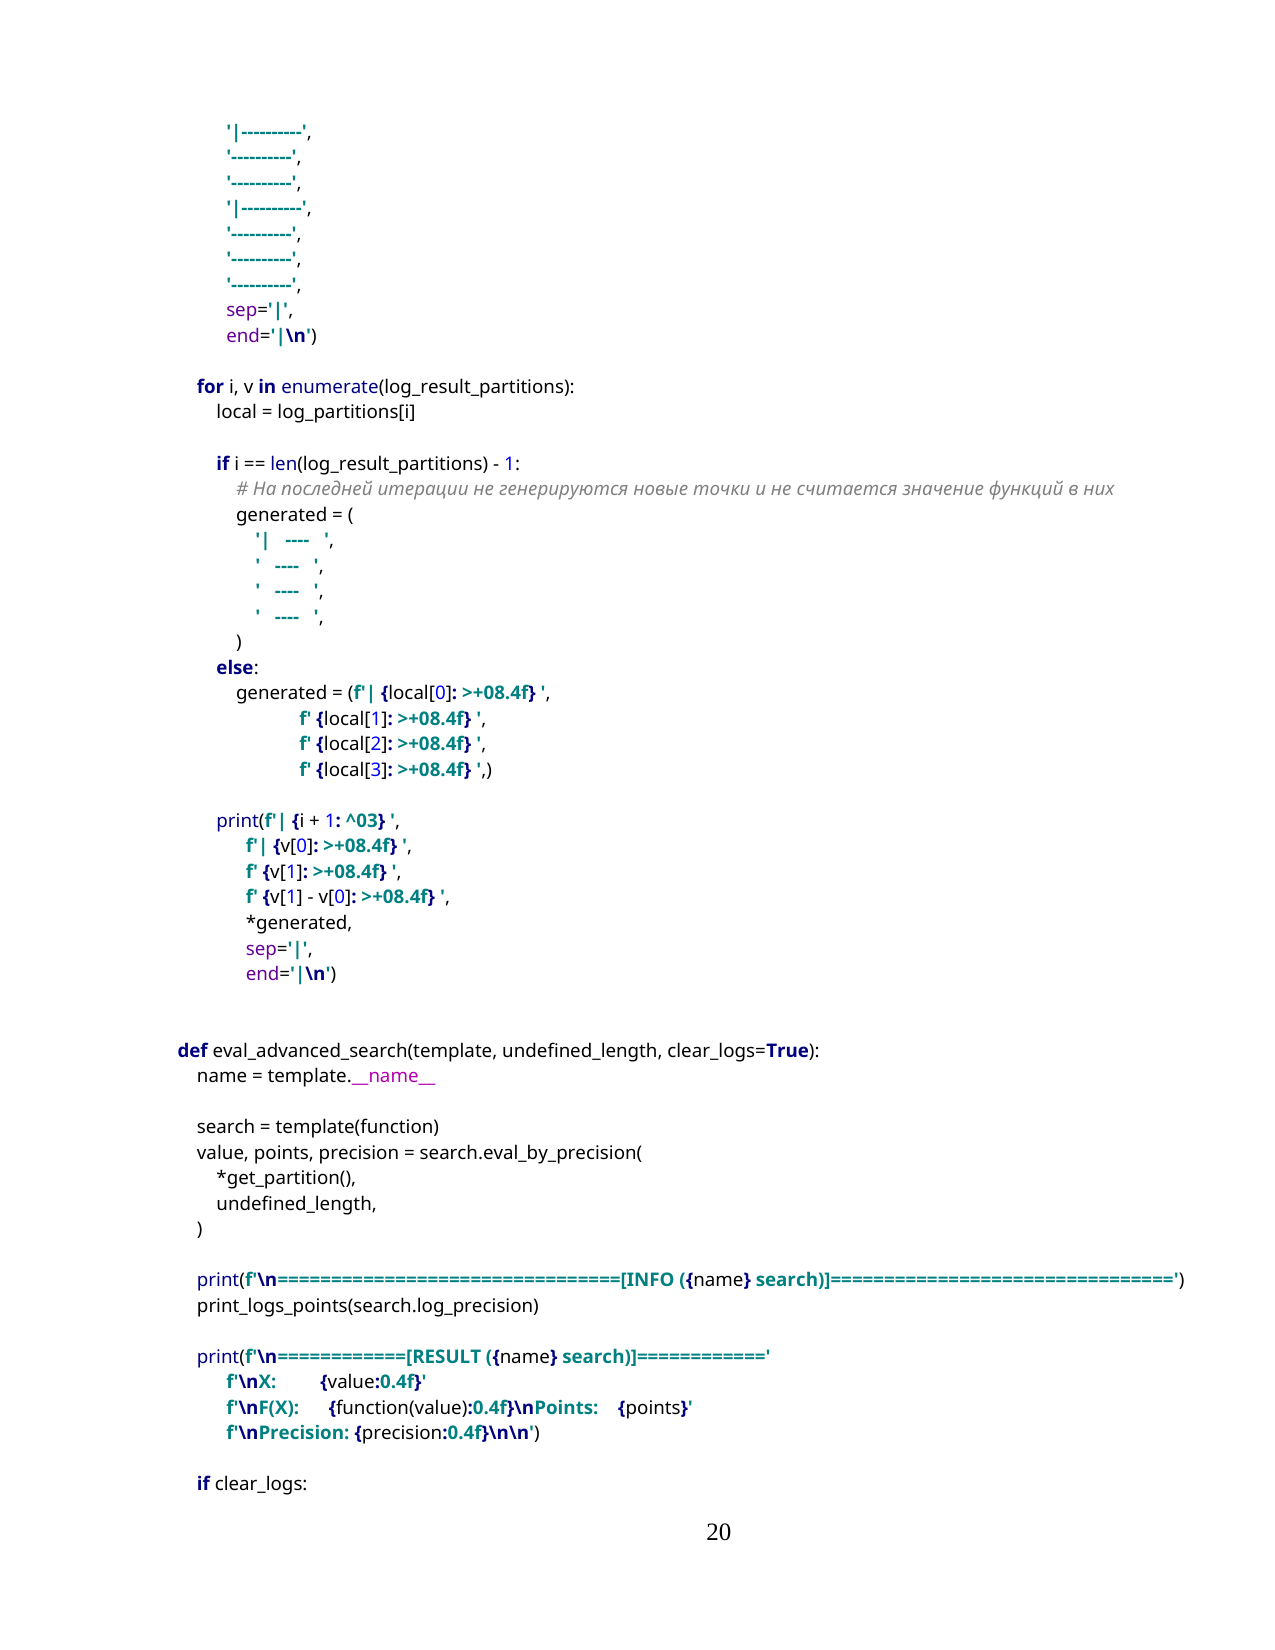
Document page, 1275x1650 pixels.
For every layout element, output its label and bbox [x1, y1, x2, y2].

text [177, 118, 1186, 1496]
